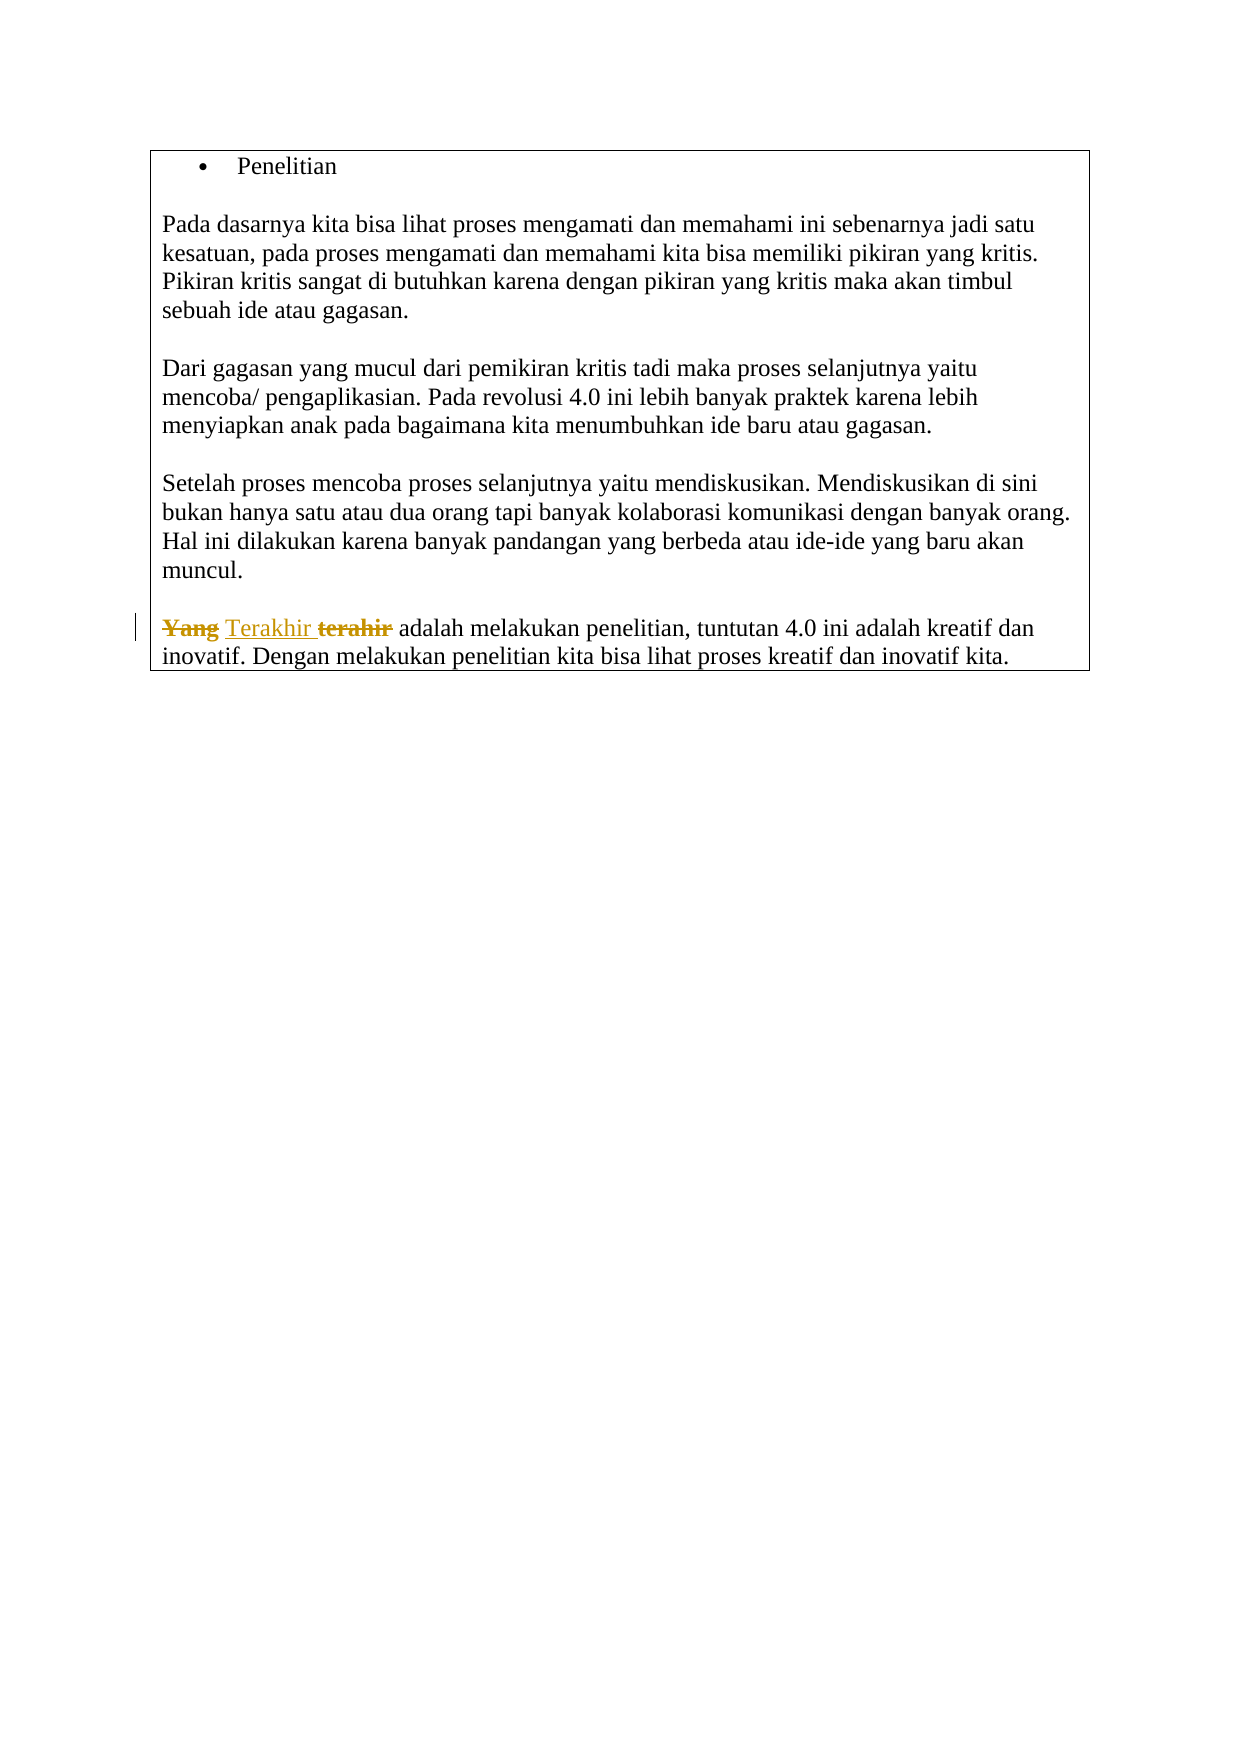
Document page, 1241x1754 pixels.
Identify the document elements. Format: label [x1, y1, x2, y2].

table_header [151, 151, 1089, 670]
